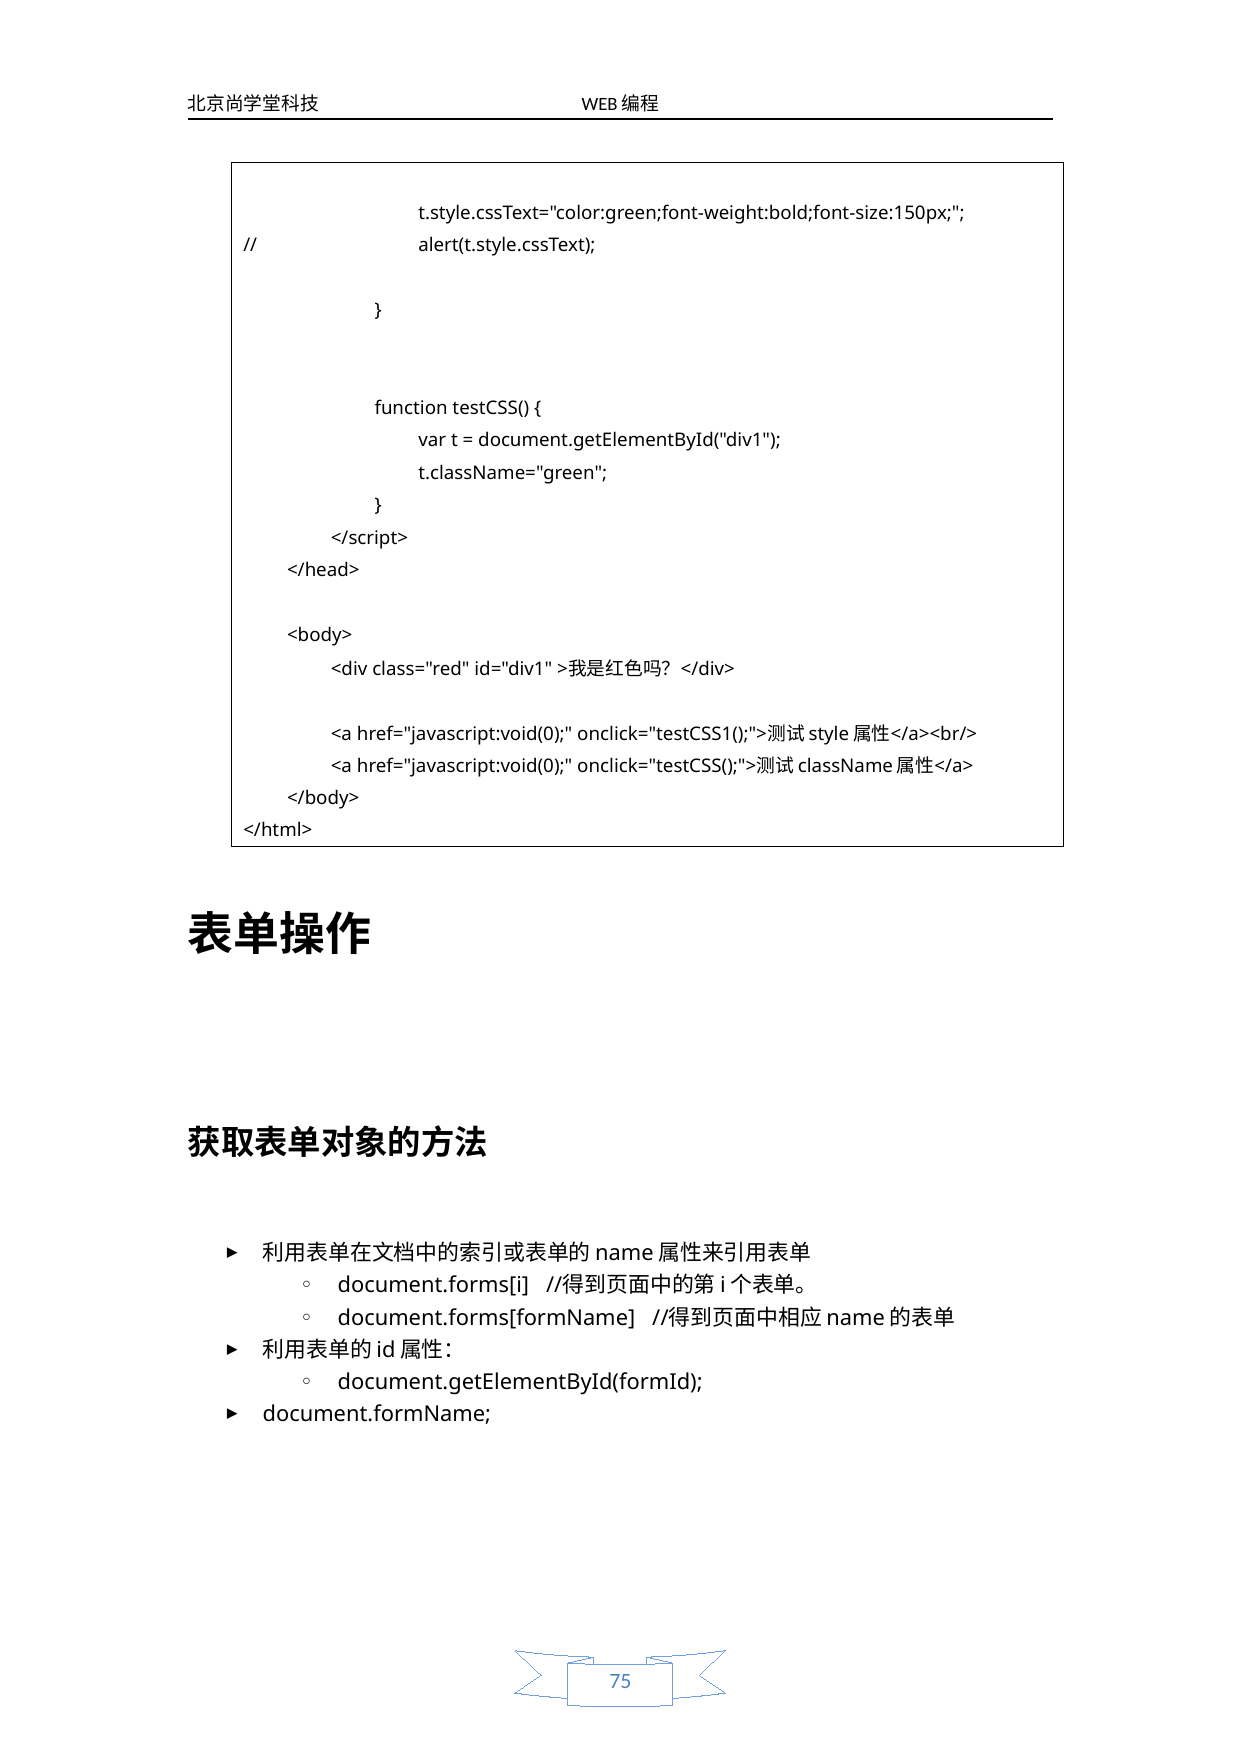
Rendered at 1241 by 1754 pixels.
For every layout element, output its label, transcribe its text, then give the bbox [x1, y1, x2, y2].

subtitle 获取表单对象的方法 [187, 1107, 1053, 1172]
list document.forms[i] //得到页面中的第i个表单。 [300, 1267, 1053, 1299]
list 利用表单在文档中的索引或表单的name属性来引用表单 [225, 1234, 1053, 1267]
list document.getElementById(formId); [300, 1364, 1053, 1397]
list 利用表单的id属性： [225, 1332, 1053, 1364]
list document.formName; [225, 1397, 1053, 1429]
list document.forms[formName] //得到页面中相应name的表单 [300, 1299, 1053, 1332]
subtitle 表单操作 [187, 882, 1053, 979]
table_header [232, 163, 1063, 846]
